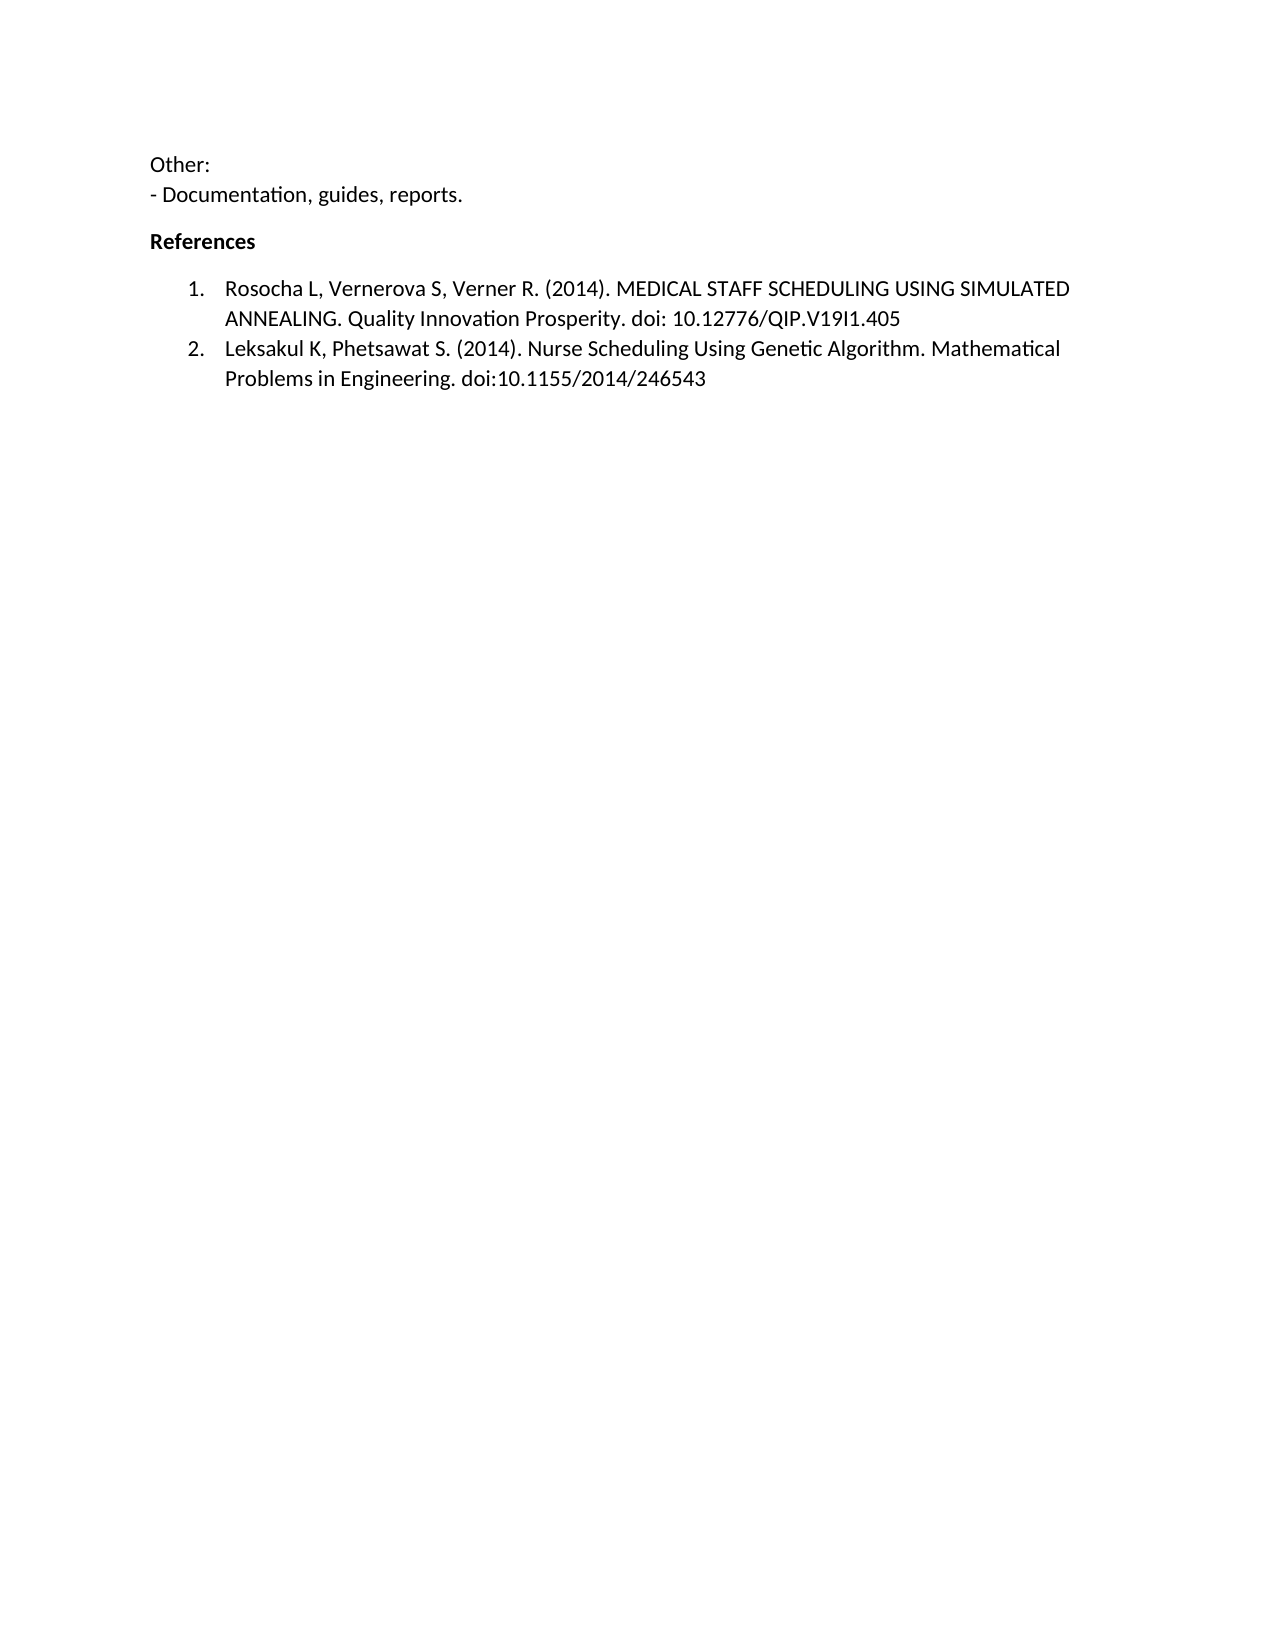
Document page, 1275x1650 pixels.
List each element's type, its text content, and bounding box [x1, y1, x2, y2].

list Leksakul K, Phetsawat S. (2014). Nurse Scheduling Using Genetic Algorithm. Mathematical Problems in Engineering. doi:10.1155/2014/246543 [187, 334, 1125, 393]
text References [150, 227, 1125, 255]
list Rosocha L, Vernerova S, Verner R. (2014). MEDICAL STAFF SCHEDULING USING SIMULATED ANNEALING. Quality Innovation Prosperity. doi: 10.12776/QIP.V19I1.405 [187, 274, 1125, 332]
text Other: - Documentation, guides, reports. [150, 150, 1125, 208]
